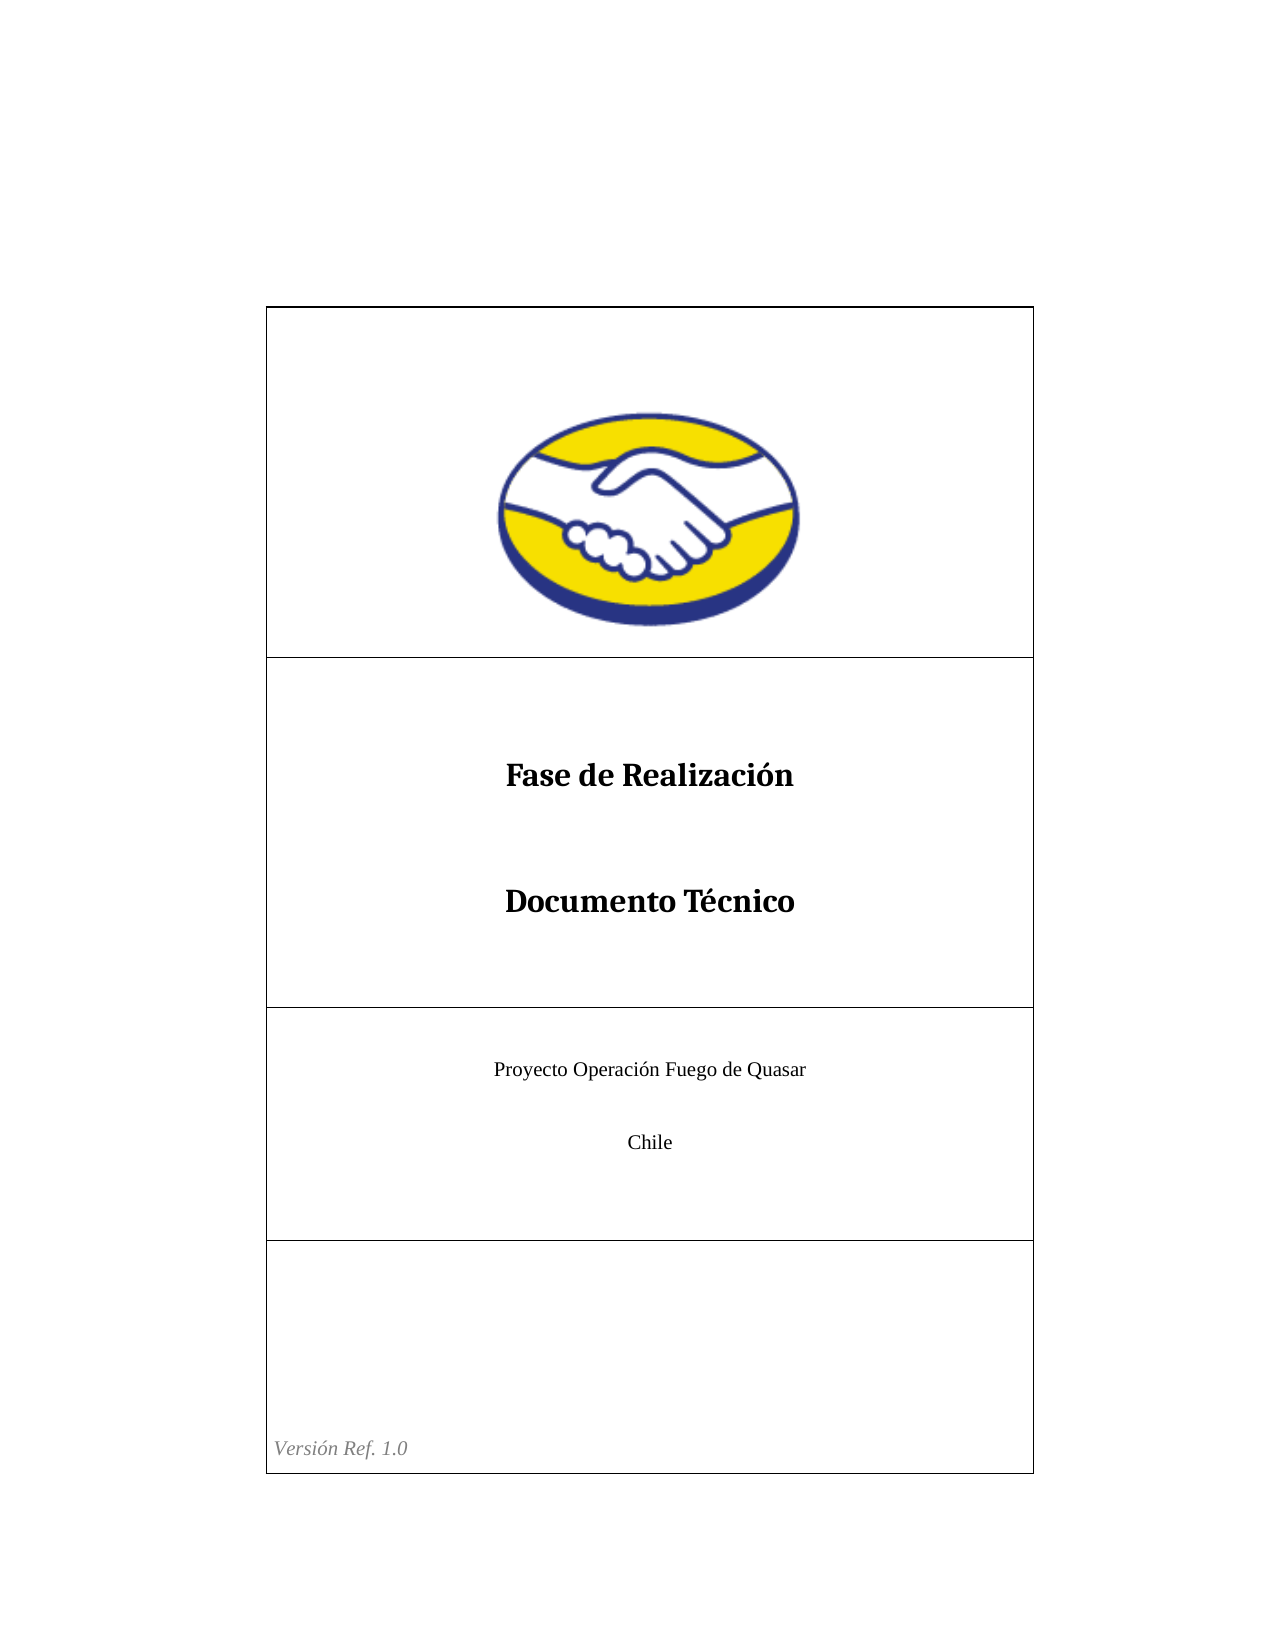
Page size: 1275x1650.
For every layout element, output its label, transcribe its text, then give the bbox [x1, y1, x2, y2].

table_cell Versión Ref. 1.0 [267, 1241, 1033, 1473]
picture [468, 393, 831, 645]
table_cell Fase de Realización Documento Técnico [267, 658, 1033, 1007]
table_header [267, 308, 1033, 657]
table_cell Proyecto Operación Fuego de Quasar Chile [267, 1008, 1033, 1240]
